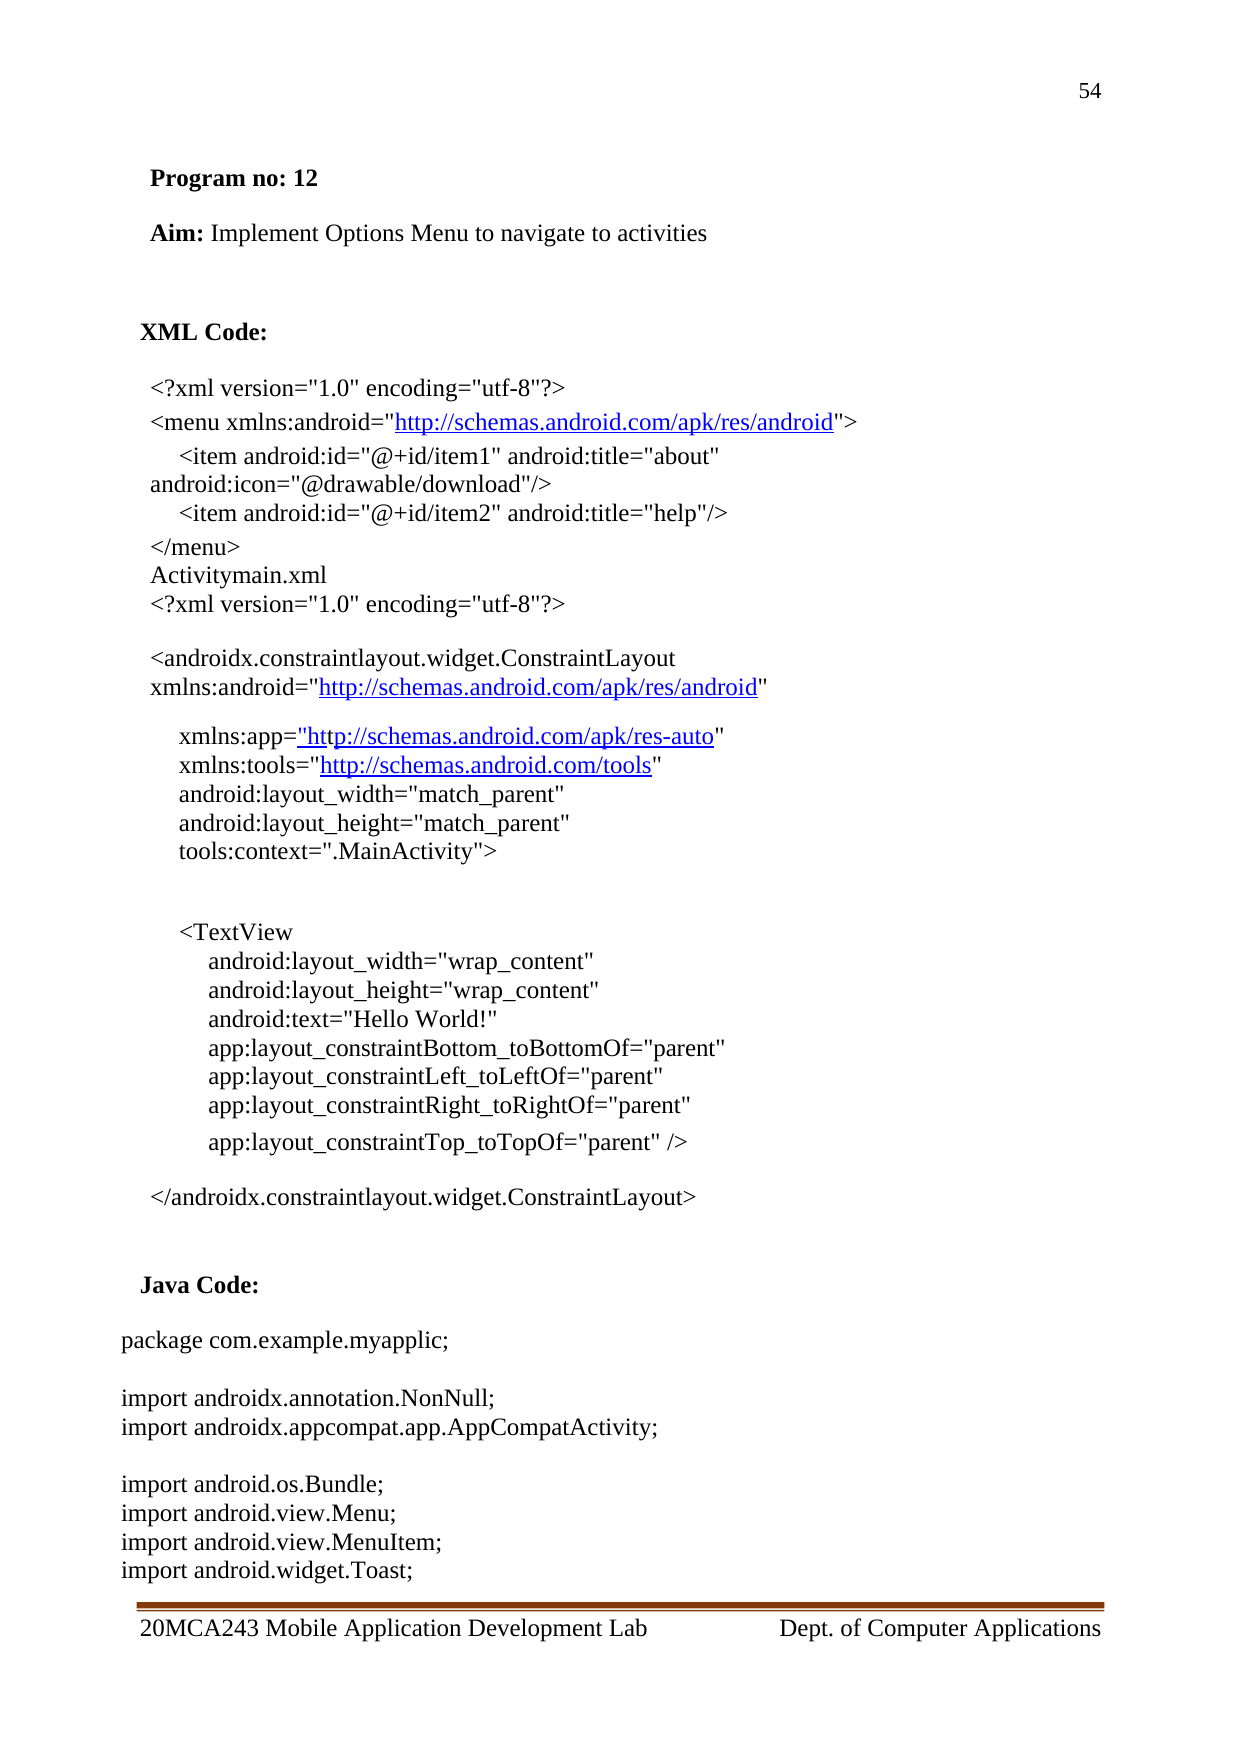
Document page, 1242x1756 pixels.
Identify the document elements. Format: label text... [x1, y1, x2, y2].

subtitle Java Code: [139, 1270, 1123, 1298]
text <?xml version="1.0" encoding="utf-8"?> [150, 589, 1123, 618]
text package com.example.myapplic; [121, 1325, 1123, 1354]
text </menu> Activitymain.xml [150, 533, 334, 589]
text Aim: Implement Options Menu to navigate to activities [150, 218, 1123, 247]
text </androidx.constraintlayout.widget.ConstraintLayout> [150, 1182, 1123, 1211]
text <androidx.constraintlayout.widget.ConstraintLayout xmlns:android="http://schemas.android.com/apk/res/android" [150, 644, 770, 701]
text xmlns:app="http://schemas.android.com/apk/res-auto" xmlns:tools="http://schemas.android.com/tools" android:layout_width="match_parent" android:layout_height="match_parent" tools:context=".MainActivity"> [179, 721, 726, 865]
text app:layout_constraintBottom_toBottomOf="parent" app:layout_constraintLeft_toLeftOf="parent" app:layout_constraintRight_toRightOf="parent" [208, 1033, 727, 1119]
text <TextView android:layout_width="wrap_content" android:layout_height="wrap_content" android:text="Hello World!" [179, 917, 602, 1032]
text <menu xmlns:android="http://schemas.android.com/apk/res/android"> [150, 407, 1123, 436]
text Program no: 12 [150, 163, 1123, 191]
text import android.view.MenuItem; [121, 1527, 1123, 1555]
text import androidx.appcompat.app.AppCompatActivity; [121, 1412, 1123, 1440]
text app:layout_constraintTop_toTopOf="parent" /> [208, 1127, 1123, 1156]
text <item android:id="@+id/item1" android:title="about" android:icon="@drawable/download"/> [150, 441, 722, 498]
text <item android:id="@+id/item2" android:title="help"/> [179, 498, 1123, 527]
text import androidx.annotation.NonNull; [121, 1383, 1123, 1412]
text <?xml version="1.0" encoding="utf-8"?> [150, 373, 1123, 402]
subtitle XML Code: [139, 317, 1123, 346]
text import android.widget.Toast; [121, 1555, 1123, 1584]
text import android.view.Menu; [121, 1498, 1123, 1527]
text import android.os.Bundle; [121, 1469, 1123, 1498]
